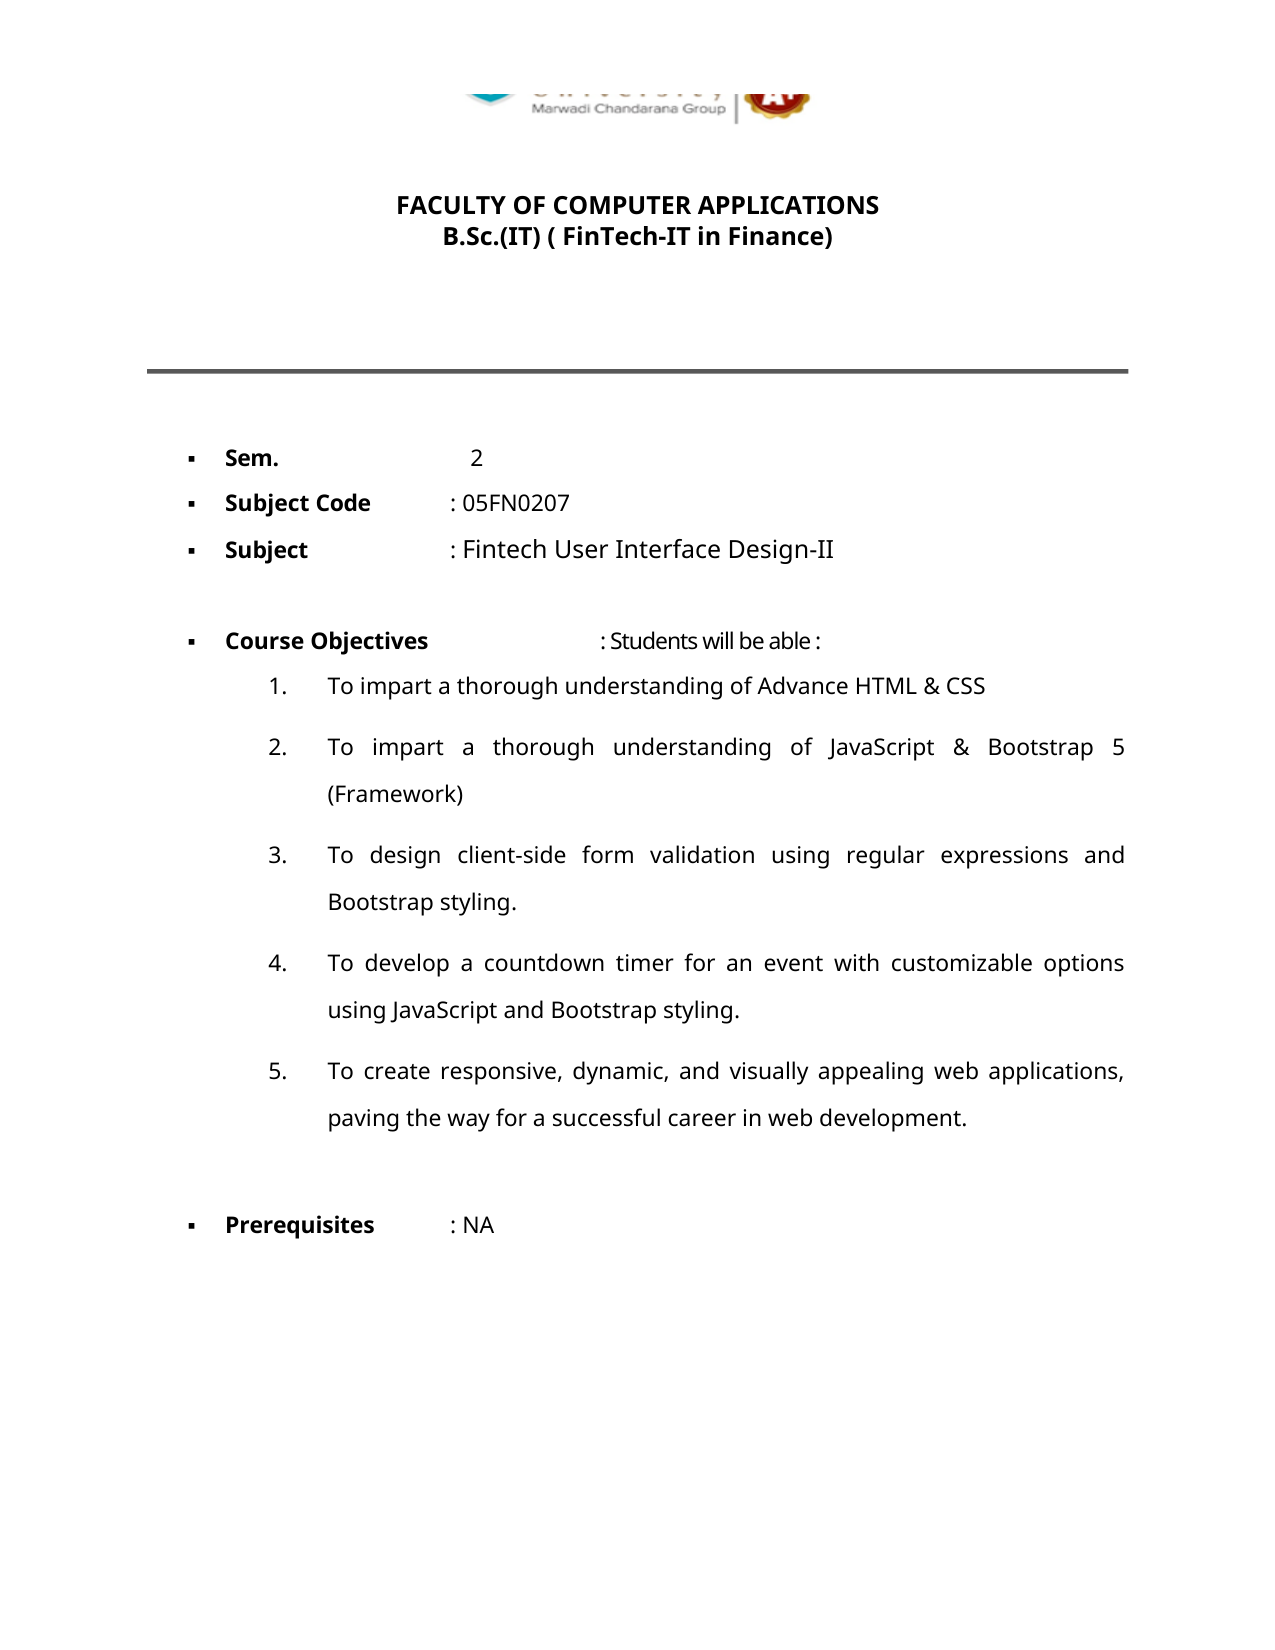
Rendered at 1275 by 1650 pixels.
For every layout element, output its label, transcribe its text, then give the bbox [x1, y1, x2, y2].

picture [450, 94, 821, 134]
subtitle Course Objectives : Students will be able : [187, 625, 1173, 656]
list To design client-side form validation using regular expressions and Bootstrap styling. [268, 839, 1126, 917]
list To create responsive, dynamic, and visually appealing web applications, paving the way for a successful career in web development. [268, 1055, 1125, 1133]
list To impart a thorough understanding of Advance HTML & CSS [268, 670, 1125, 701]
list Subject : Fintech User Interface Design-II [187, 532, 1173, 566]
list Prerequisites : NA [187, 1209, 1173, 1241]
subtitle Sem. 2 [187, 442, 1173, 473]
list To impart a thorough understanding of JavaScript & Bootstrap 5 (Framework) [268, 731, 1126, 809]
list Subject Code : 05FN0207 [187, 487, 1173, 518]
list To develop a countdown timer for an event with customizable options using JavaScript and Bootstrap styling. [268, 947, 1125, 1025]
